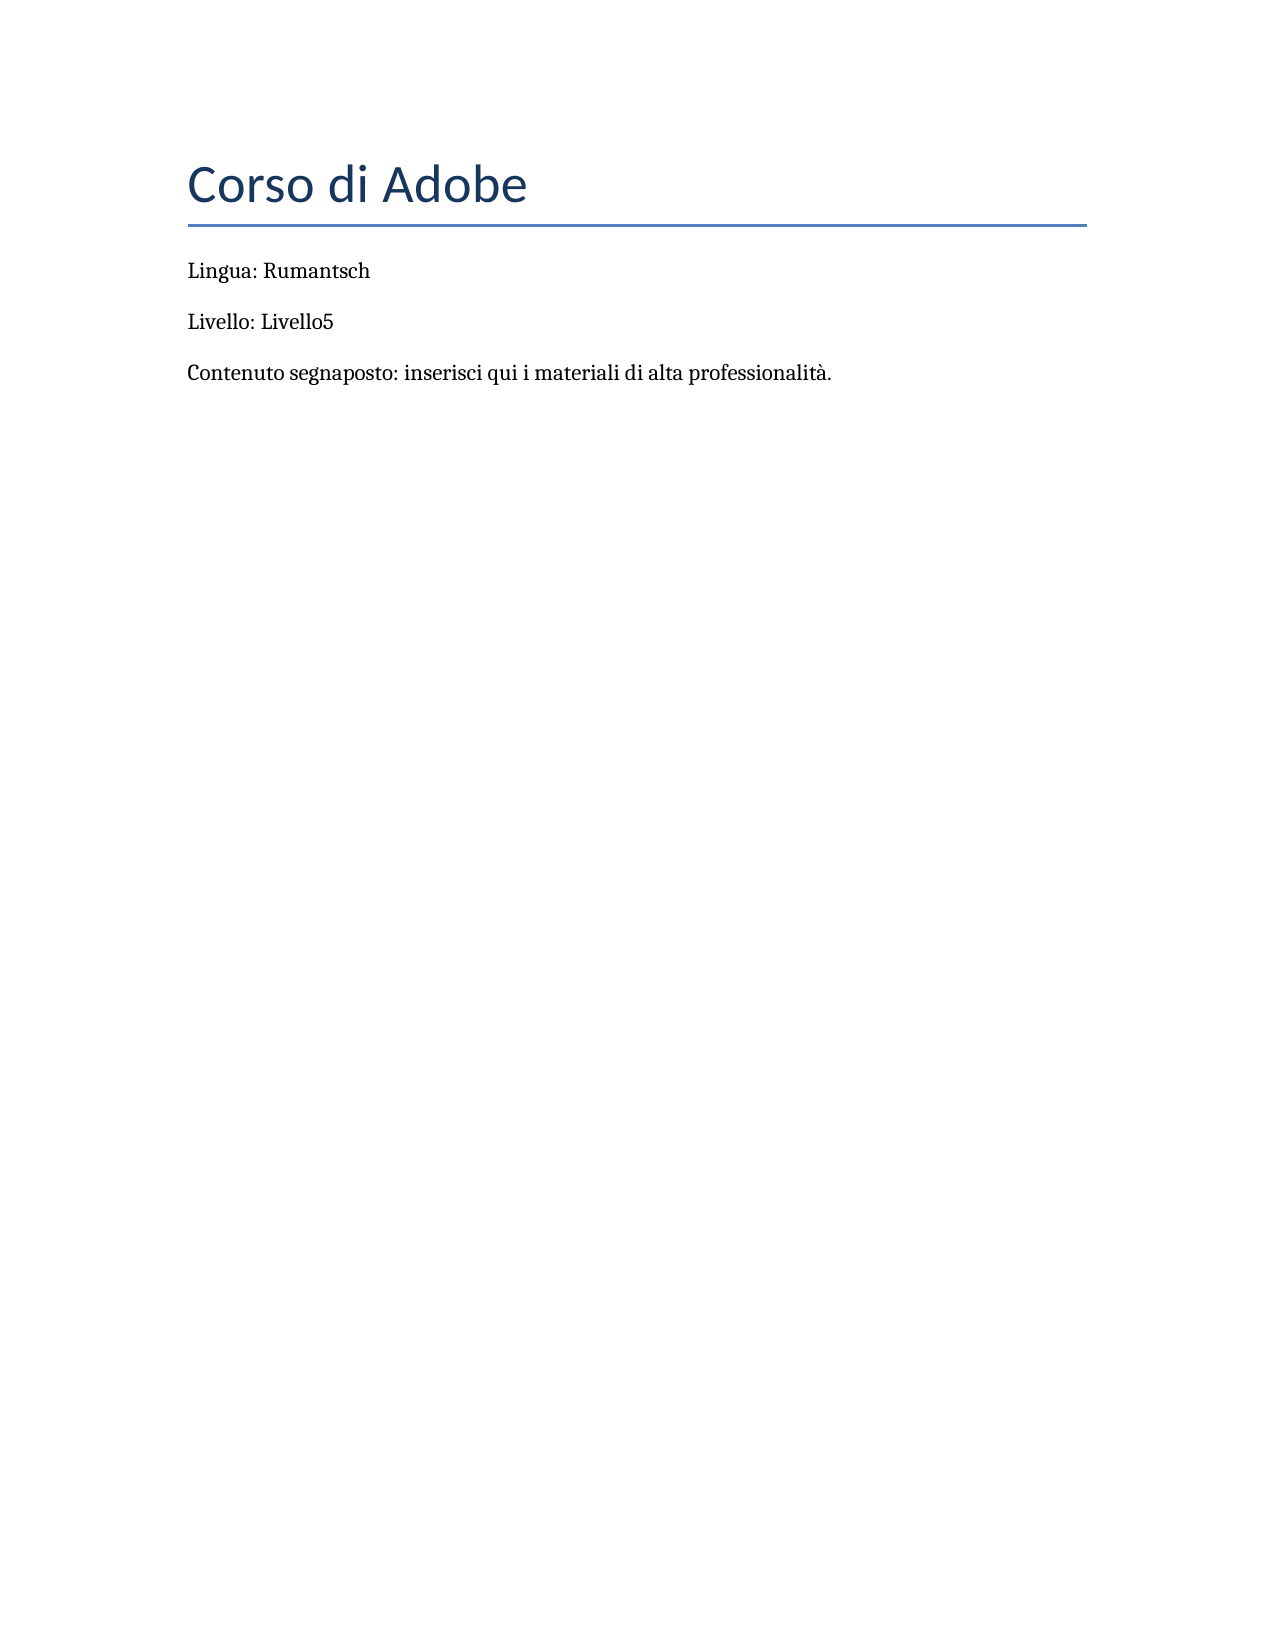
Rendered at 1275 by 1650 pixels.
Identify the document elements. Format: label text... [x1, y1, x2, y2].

text Lingua: Rumantsch [187, 258, 1087, 284]
title Corso di Adobe [187, 150, 1087, 227]
text Contenuto segnaposto: inserisci qui i materiali di alta professionalità. [187, 360, 1087, 386]
text Livello: Livello5 [187, 309, 1087, 335]
